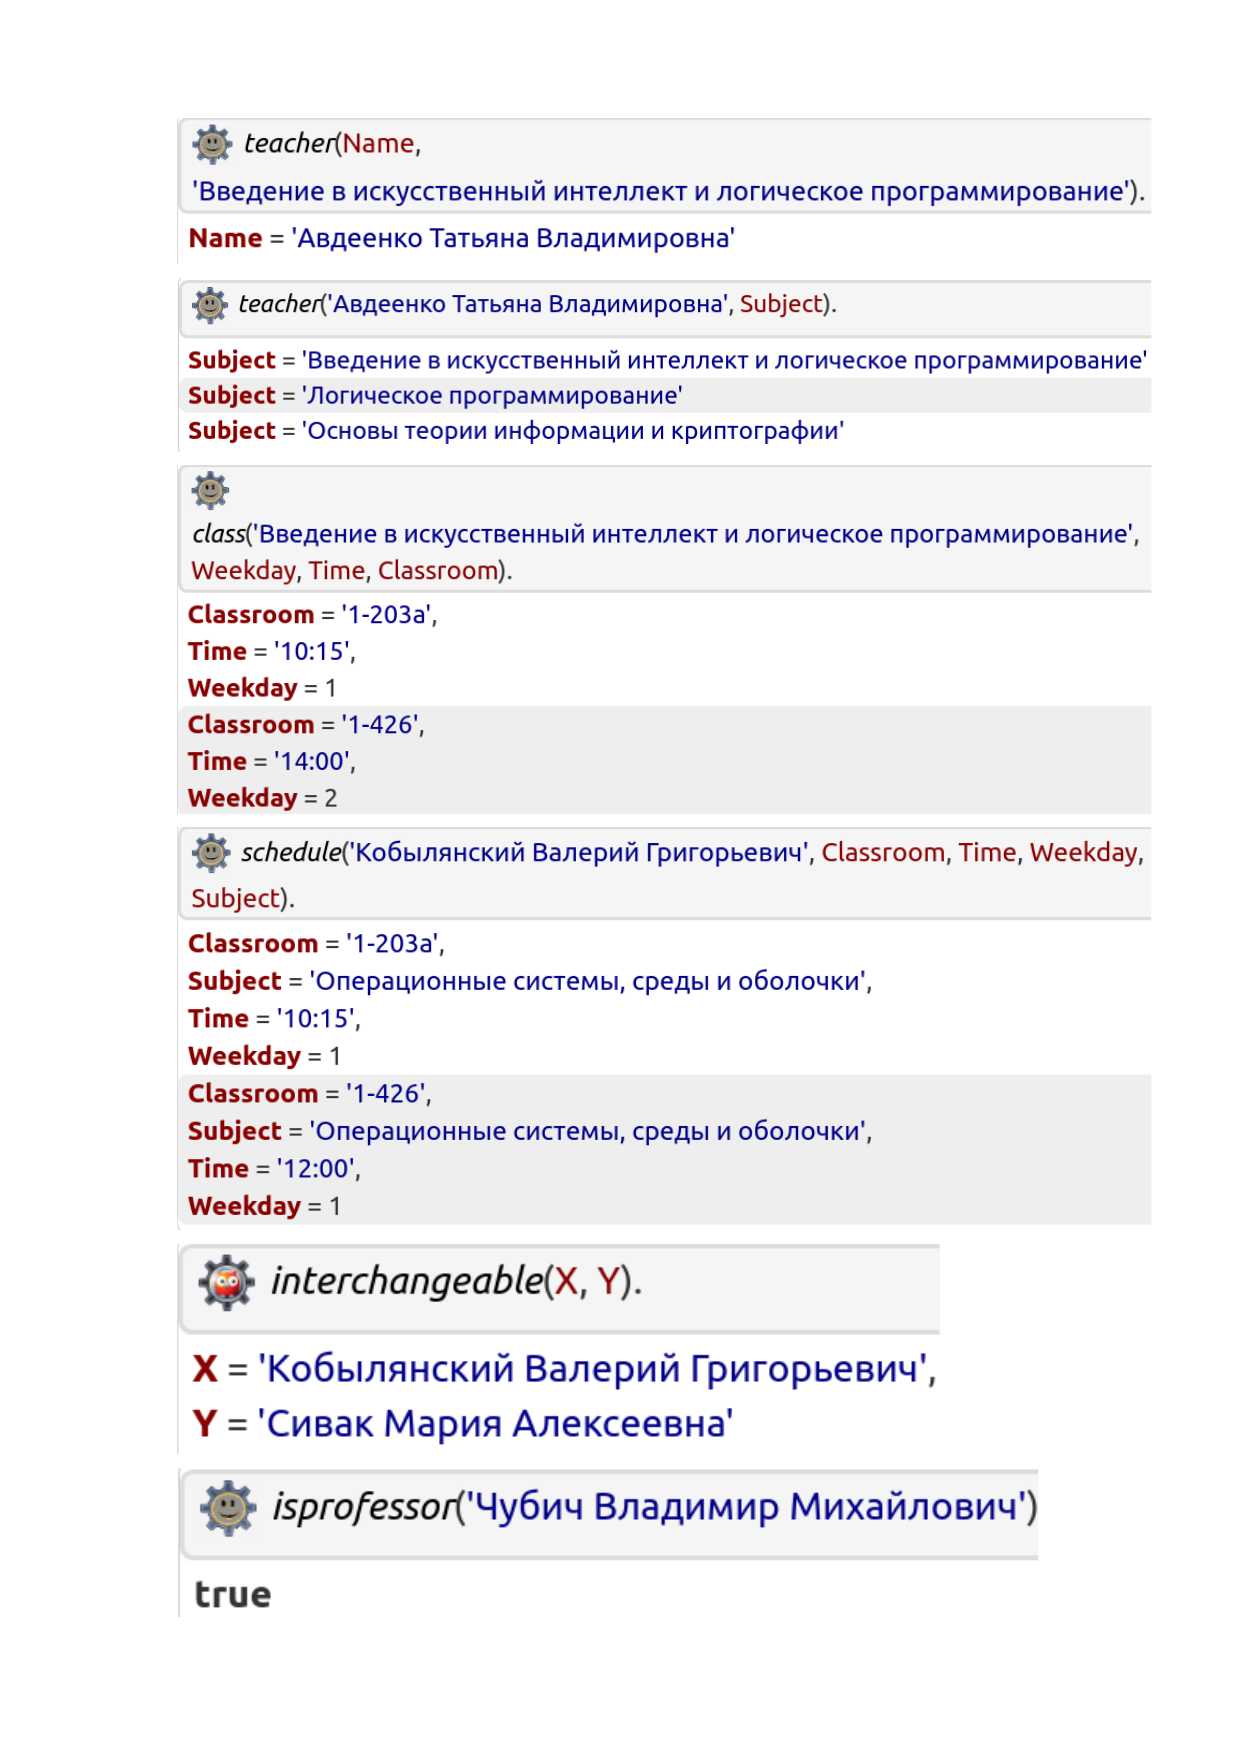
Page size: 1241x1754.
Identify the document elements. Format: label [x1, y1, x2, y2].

picture [177, 465, 1152, 814]
picture [177, 118, 1152, 264]
picture [177, 278, 1152, 452]
picture [177, 1468, 1039, 1617]
picture [177, 1244, 940, 1454]
picture [177, 827, 1152, 1230]
